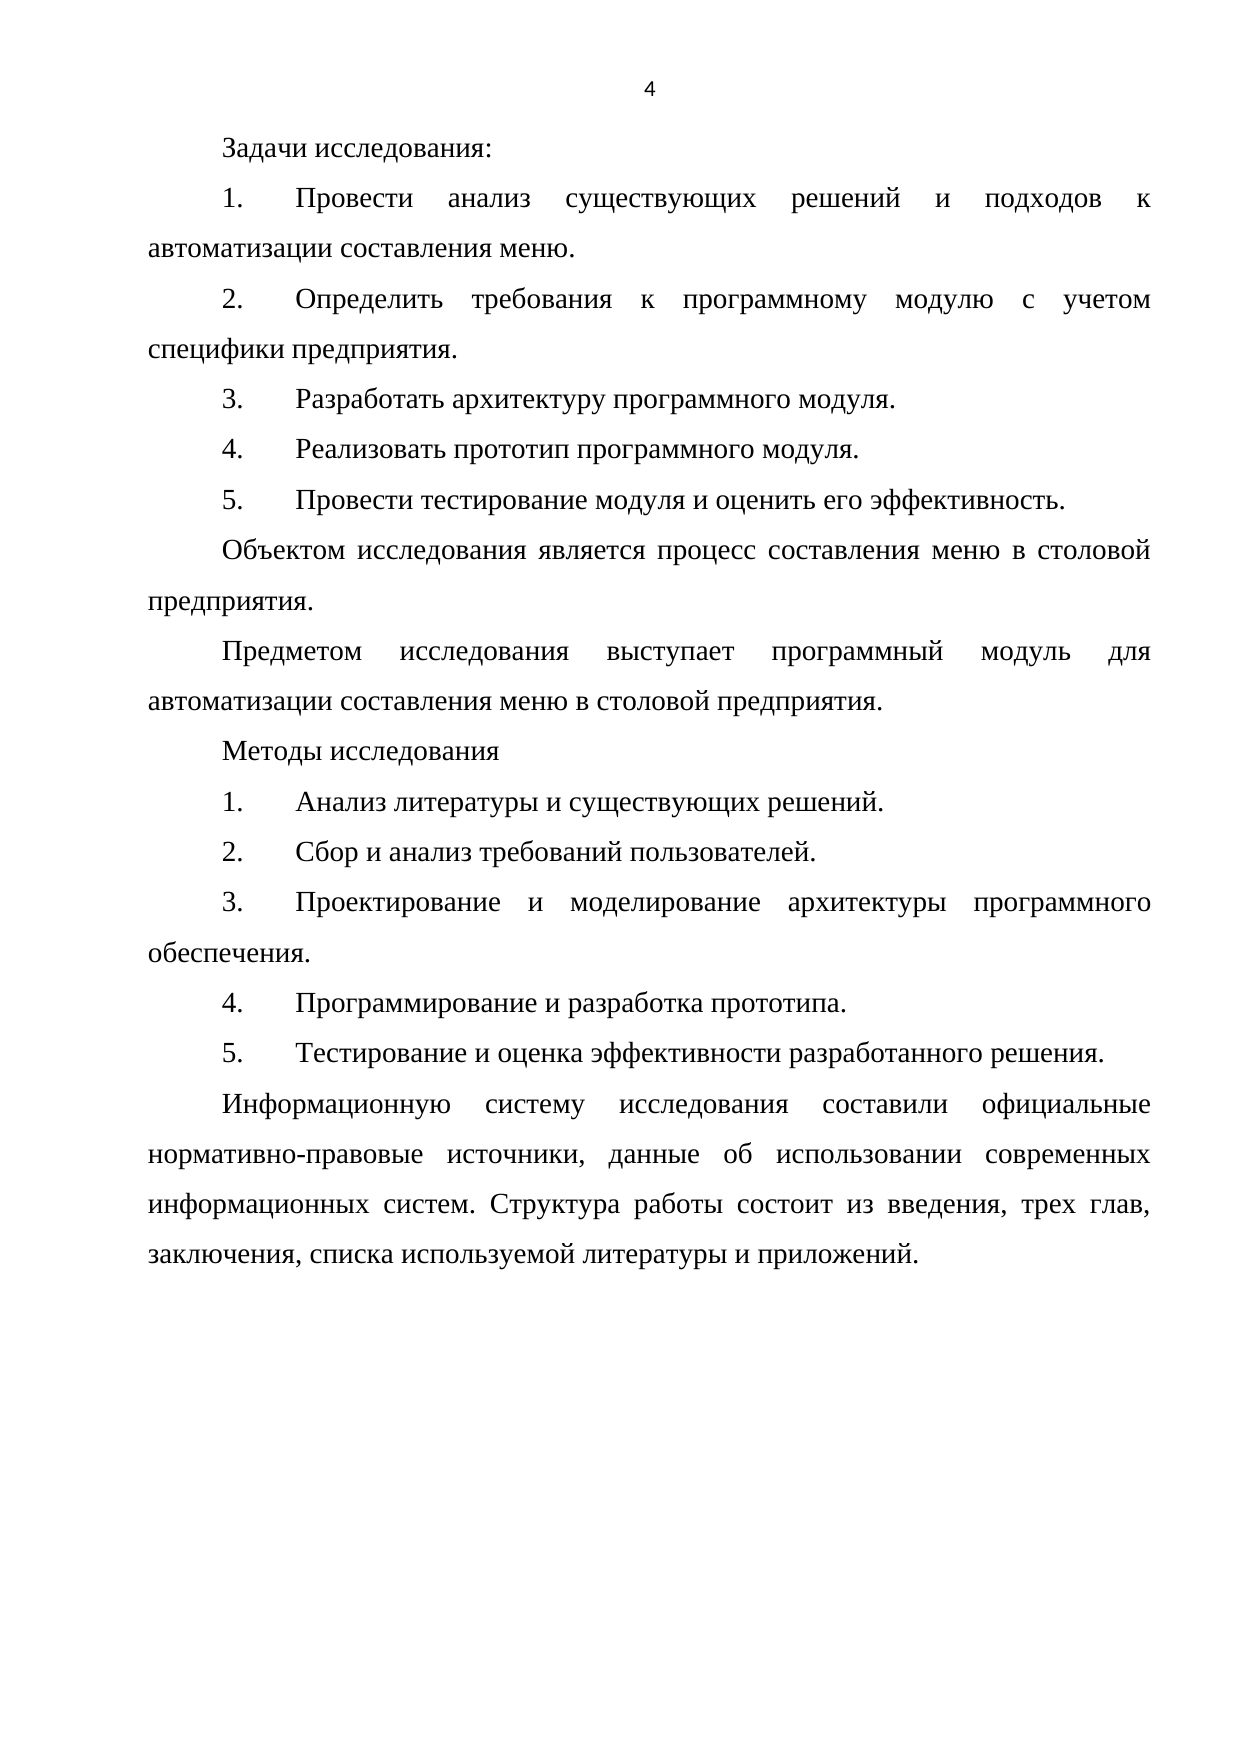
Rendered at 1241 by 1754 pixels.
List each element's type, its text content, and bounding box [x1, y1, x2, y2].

list Определить требования к программному модулю с учетом специфики предприятия. [148, 281, 1152, 364]
text Предметом исследования выступает программный модуль для автоматизации составления меню в столовой предприятия. [148, 633, 1152, 717]
list Разработать архитектуру программного модуля. [148, 381, 1152, 415]
list Программирование и разработка прототипа. [148, 985, 1152, 1019]
subtitle Методы исследования [148, 733, 1152, 767]
list Реализовать прототип программного модуля. [148, 432, 1152, 465]
list Сбор и анализ требований пользователей. [148, 834, 1152, 868]
text Информационную систему исследования составили официальные нормативно-правовые источники, данные об использовании современных информационных систем. Структура работы состоит из введения, трех глав, заключения, списка используемой литературы и приложений. [148, 1086, 1152, 1270]
text Объектом исследования является процесс составления меню в столовой предприятия. [148, 532, 1152, 616]
list Тестирование и оценка эффективности разработанного решения. [148, 1035, 1152, 1069]
list Проектирование и моделирование архитектуры программного обеспечения. [148, 884, 1152, 968]
list Провести тестирование модуля и оценить его эффективность. [148, 482, 1152, 516]
list Провести анализ существующих решений и подходов к автоматизации составления меню. [148, 180, 1152, 264]
list Анализ литературы и существующих решений. [148, 784, 1152, 817]
subtitle Задачи исследования: [148, 130, 1152, 163]
